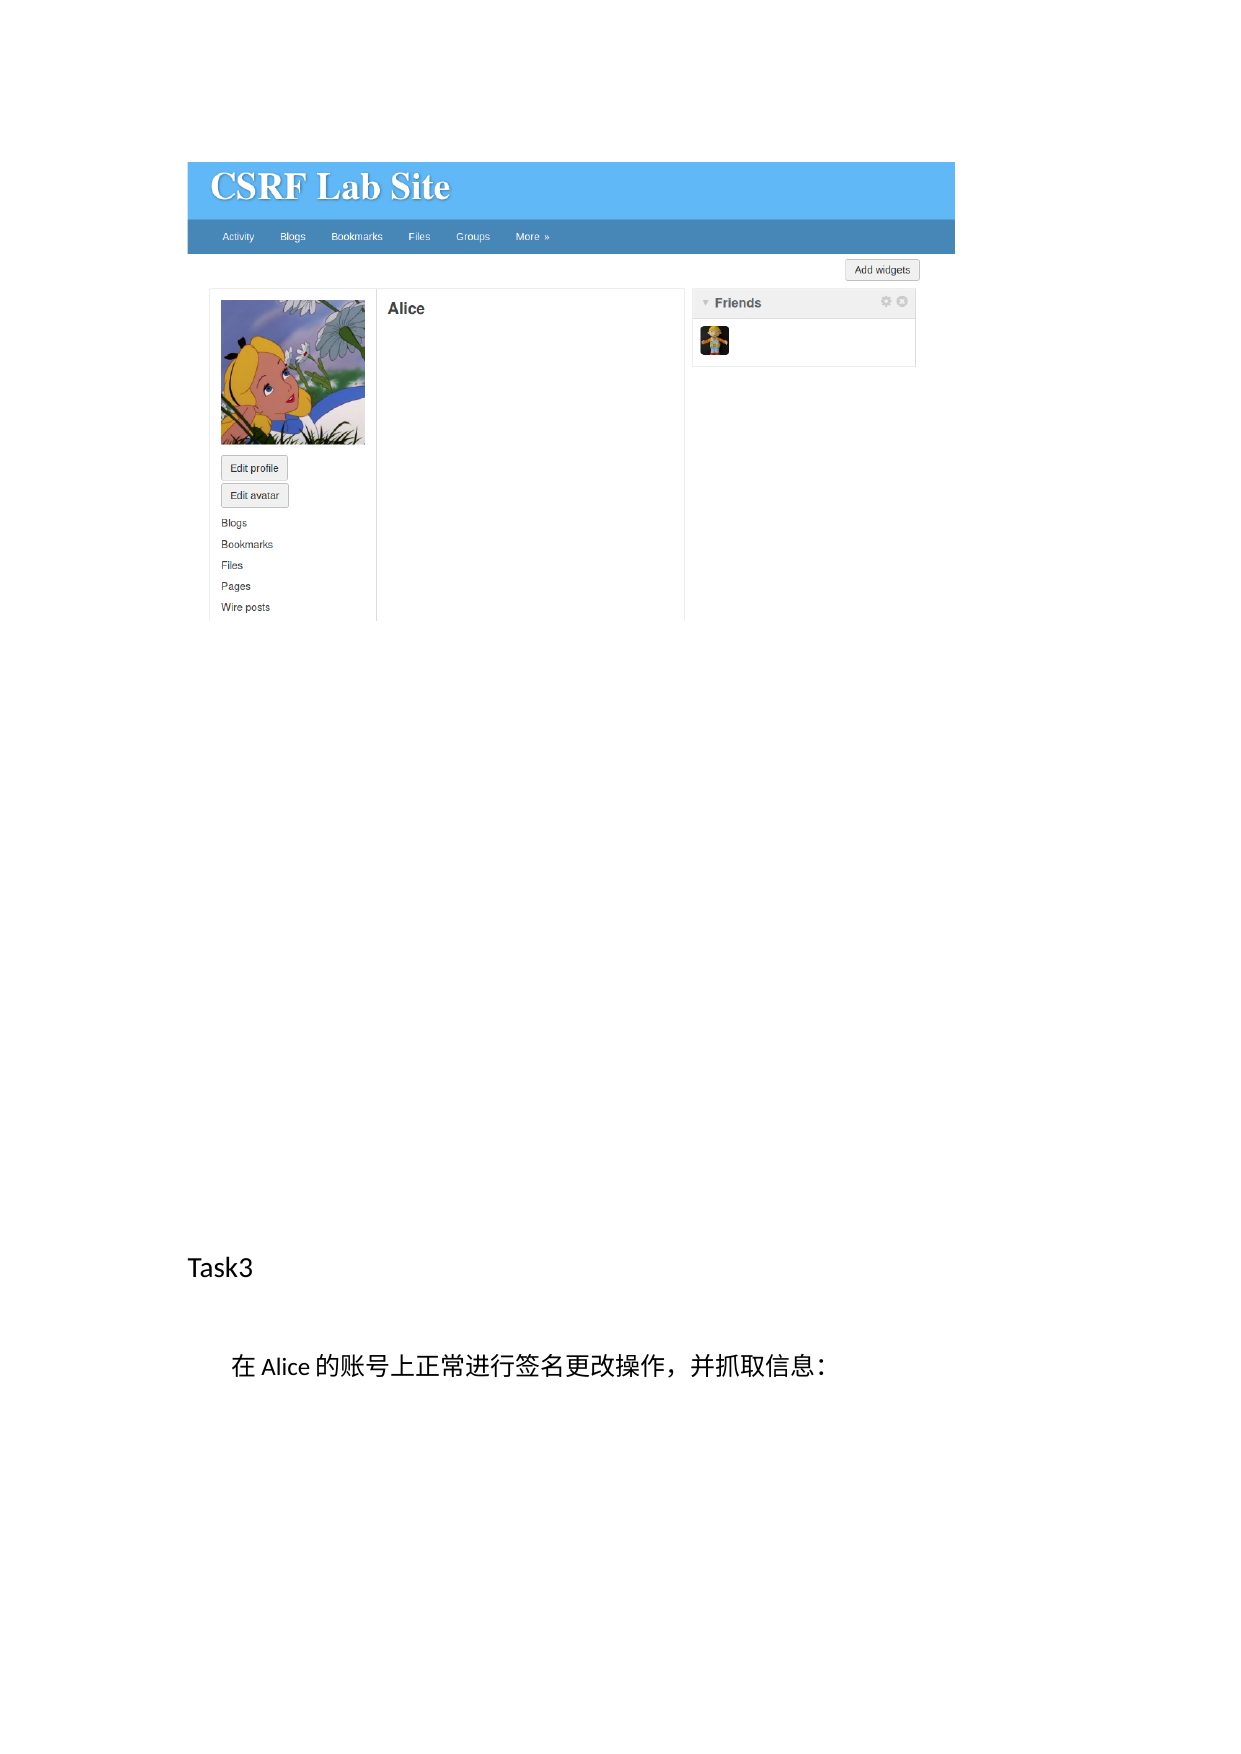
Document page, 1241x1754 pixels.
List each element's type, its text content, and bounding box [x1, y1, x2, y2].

text Task3 [187, 1234, 1053, 1299]
picture [187, 162, 955, 621]
text 在Alice的账号上正常进行签名更改操作，并抓取信息： [187, 1332, 1053, 1397]
